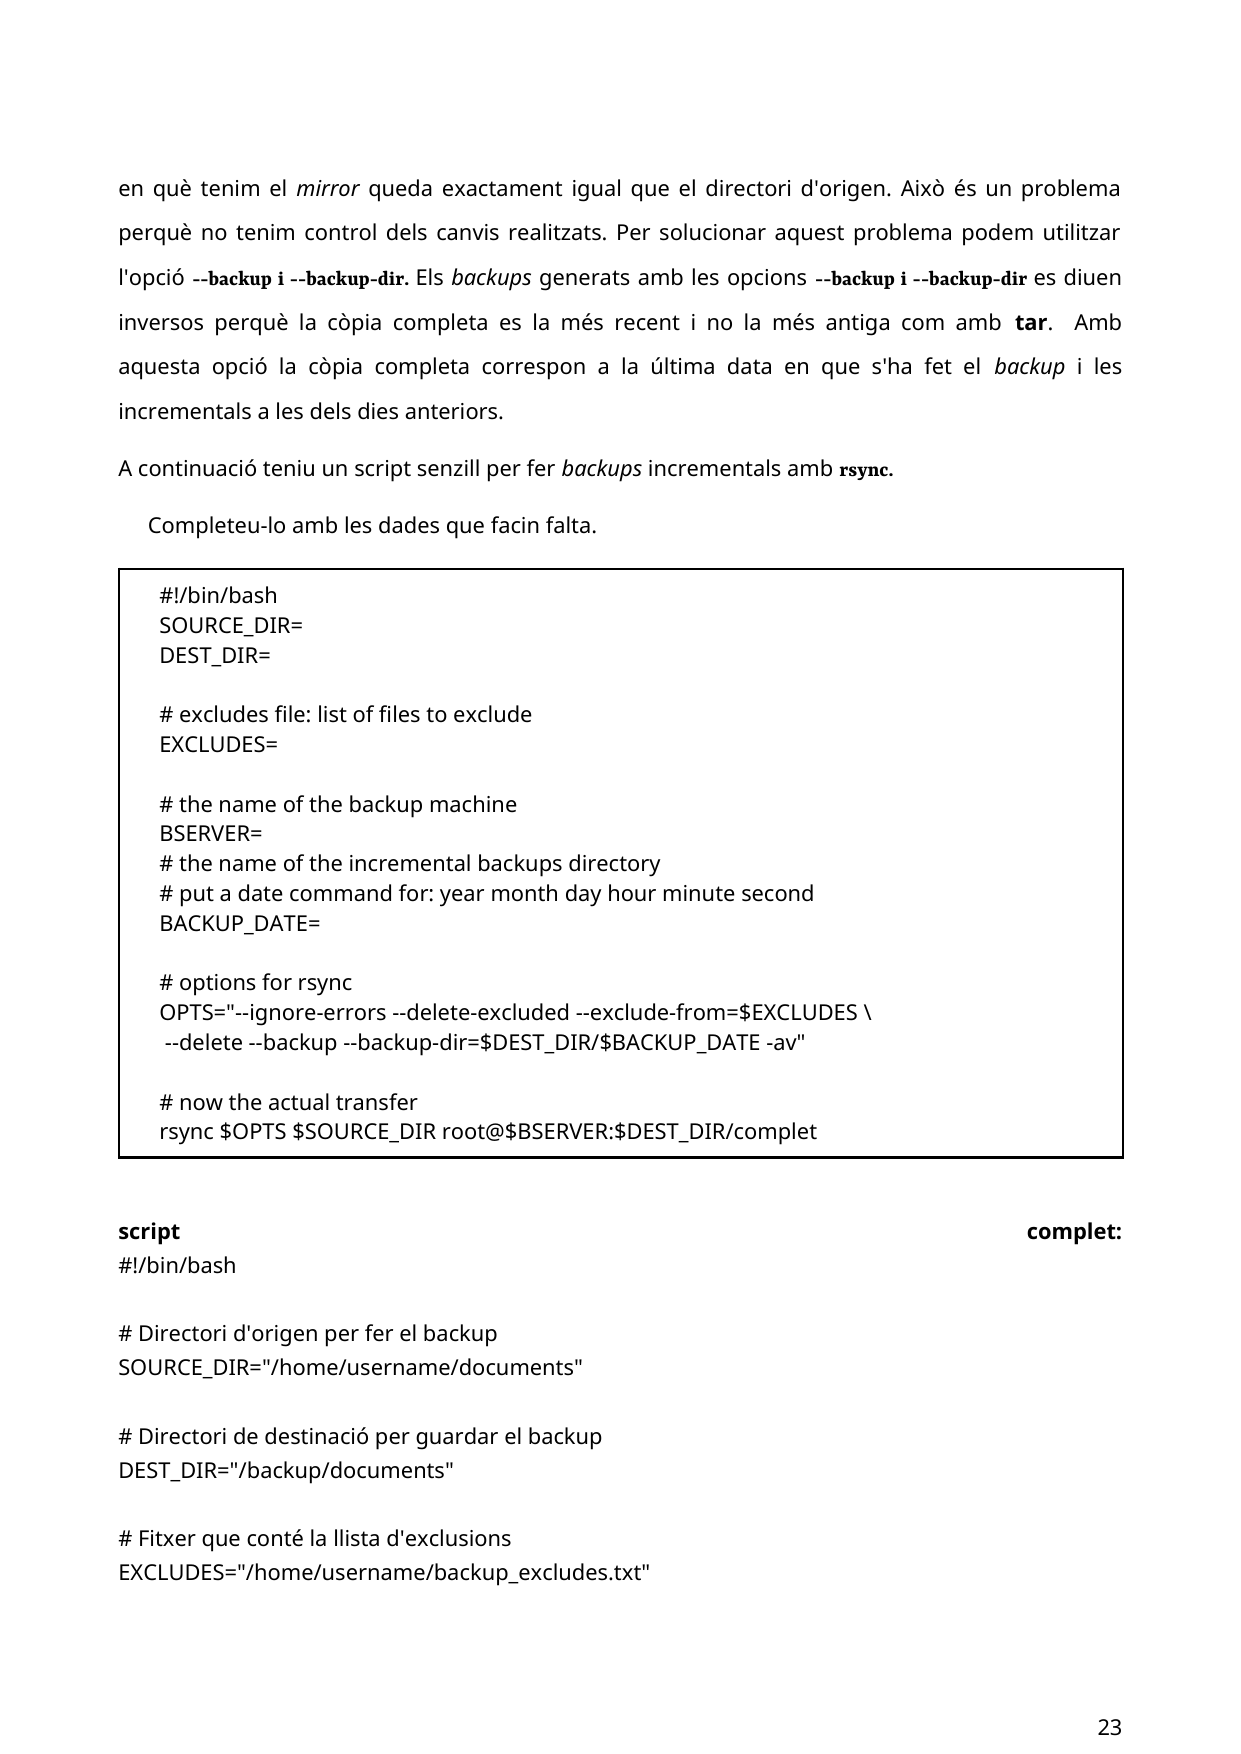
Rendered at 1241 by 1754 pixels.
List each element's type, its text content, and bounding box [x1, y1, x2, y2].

text A continuació teniu un script senzill per fer backups incrementals amb rsync. [118, 453, 1122, 483]
text # Fitxer que conté la llista d'exclusions [118, 1523, 1122, 1553]
text SOURCE_DIR="/home/username/documents" [118, 1352, 1122, 1382]
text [118, 172, 1122, 426]
text # Directori d'origen per fer el backup [118, 1318, 1122, 1348]
text DEST_DIR="/backup/documents" [118, 1455, 1122, 1485]
text # Directori de destinació per guardar el backup [118, 1421, 1122, 1451]
table_header #!/bin/bash SOURCE_DIR= DEST_DIR= # excludes file: list of files to exclude EXCLUDES= # the name of the backup machine BSERVER= # the name of the incremental backups directory # put a date command for: year month day hour minute second BACKUP_DATE= # options for rsync OPTS="--ignore-errors --delete-excluded --exclude-from=$EXCLUDES \ --delete --backup --backup-dir=$DEST_DIR/$BACKUP_DATE -av" # now the actual transfer rsync $OPTS $SOURCE_DIR root@$BSERVER:$DEST_DIR/complet [120, 570, 1122, 1156]
text EXCLUDES="/home/username/backup_excludes.txt" [118, 1557, 1122, 1587]
text Completeu-lo amb les dades que facin falta. [118, 510, 1122, 540]
text script complet: #!/bin/bash [118, 1216, 1122, 1280]
